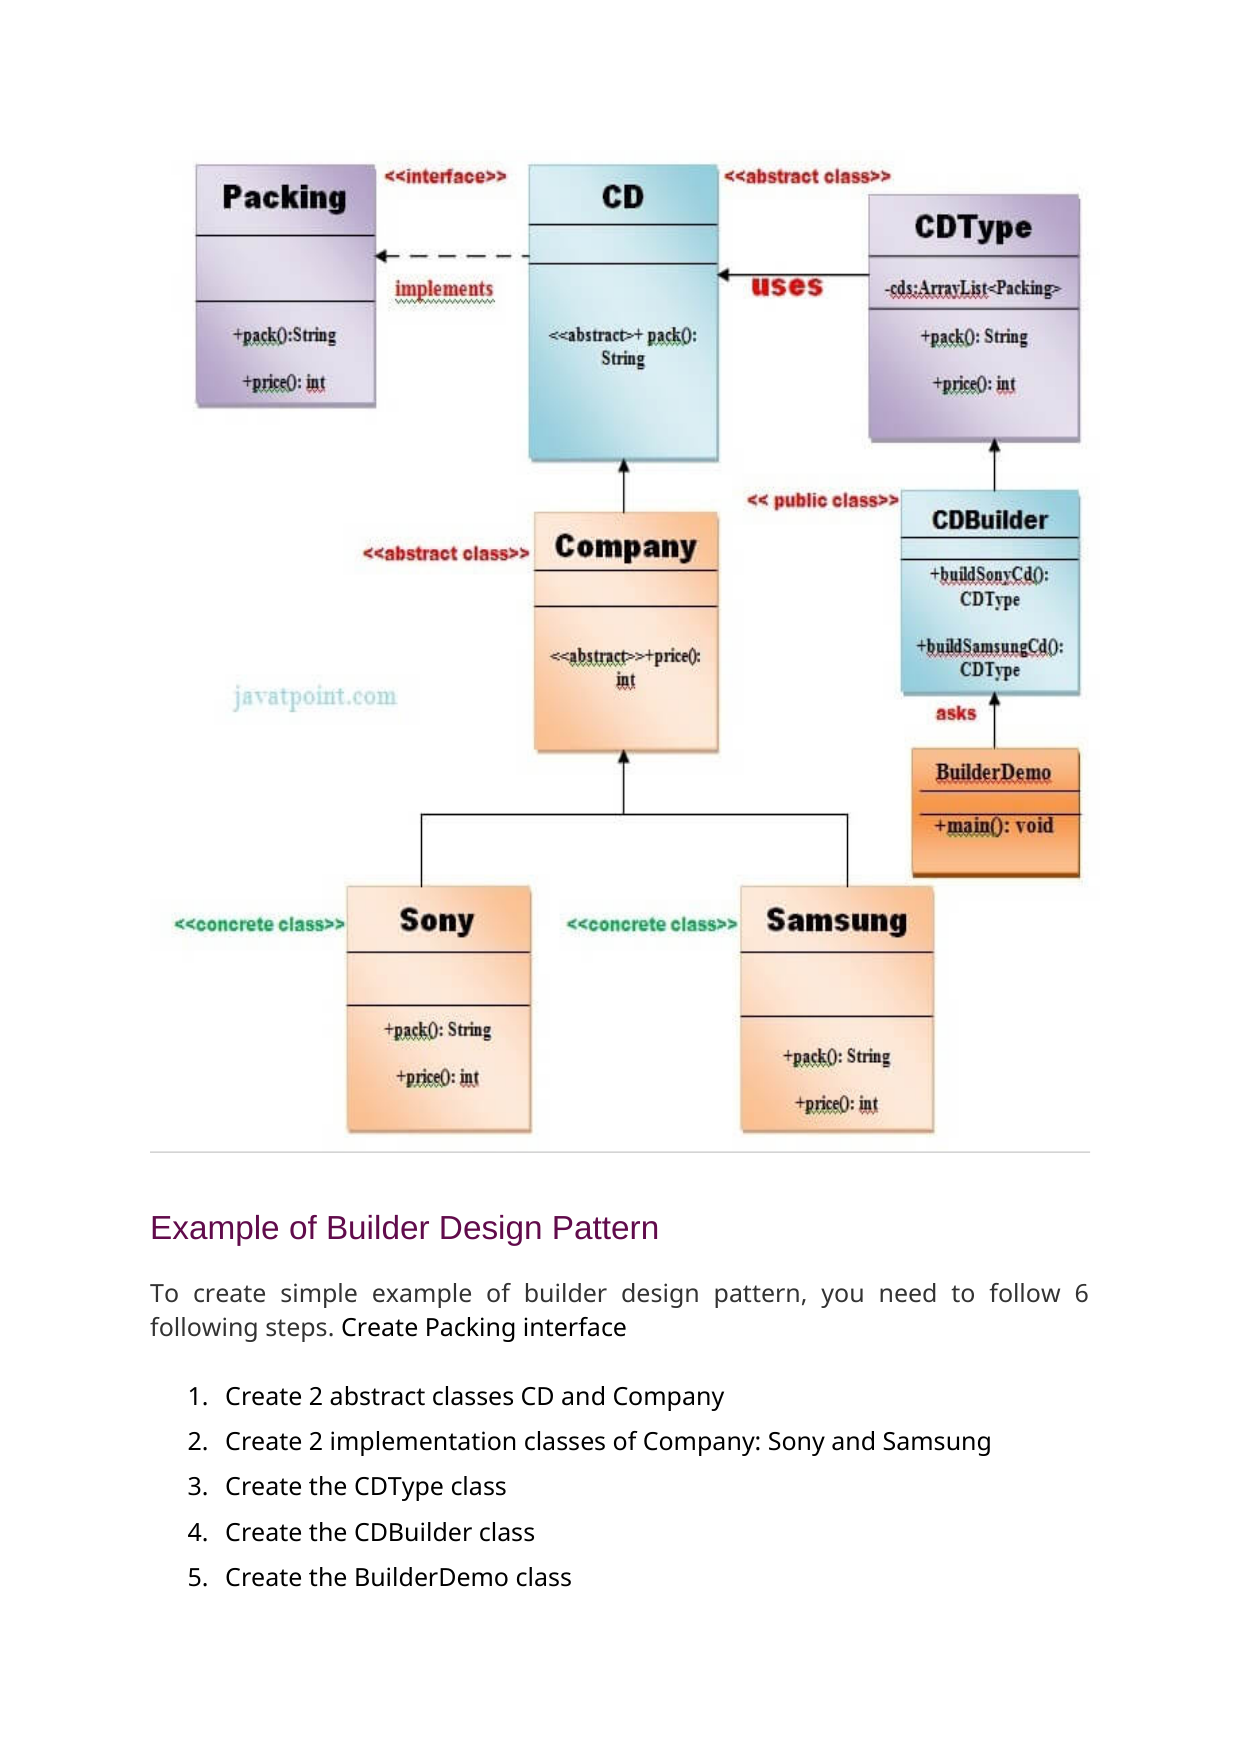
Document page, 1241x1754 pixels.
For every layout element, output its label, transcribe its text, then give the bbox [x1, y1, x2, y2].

list Create the CDType class [187, 1464, 1090, 1503]
text Example of Builder Design Pattern [150, 1208, 1090, 1247]
list Create the CDBuilder class [187, 1509, 1090, 1548]
picture [150, 150, 1118, 1152]
list Create the BuilderDemo class [187, 1554, 1090, 1594]
list Create 2 implementation classes of Company: Sony and Samsung [187, 1419, 1090, 1458]
text To create simple example of builder design pattern, you need to follow 6 following steps. Create Packing interface [150, 1276, 1090, 1344]
list Create 2 abstract classes CD and Company [187, 1373, 1090, 1412]
